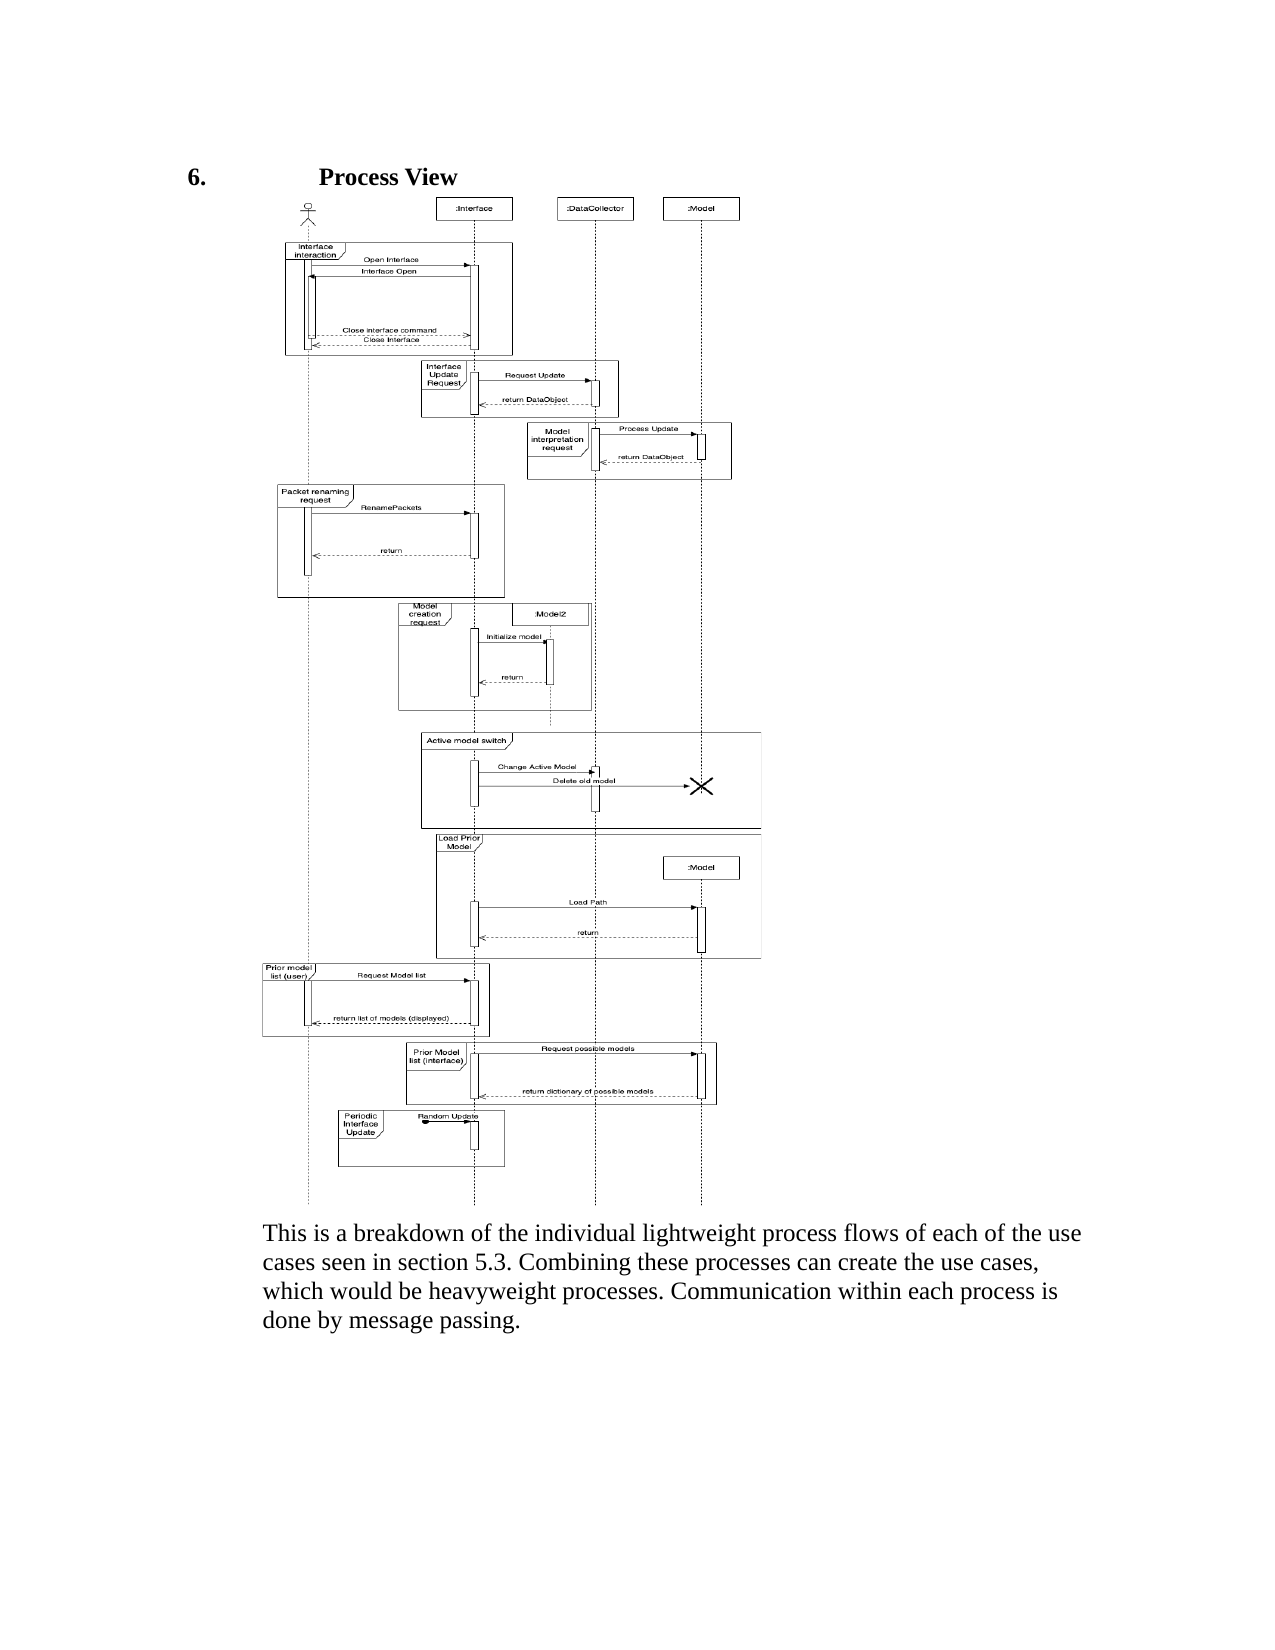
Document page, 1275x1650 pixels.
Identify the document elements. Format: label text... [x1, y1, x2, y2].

text 6. Process View [187, 162, 1087, 191]
picture [262, 197, 762, 1206]
text This is a breakdown of the individual lightweight process flows of each of the use cases seen in section 5.3. Combining these processes can create the use cases, which would be heavyweight processes. Communication within each process is done by message passing. [262, 1218, 1087, 1333]
